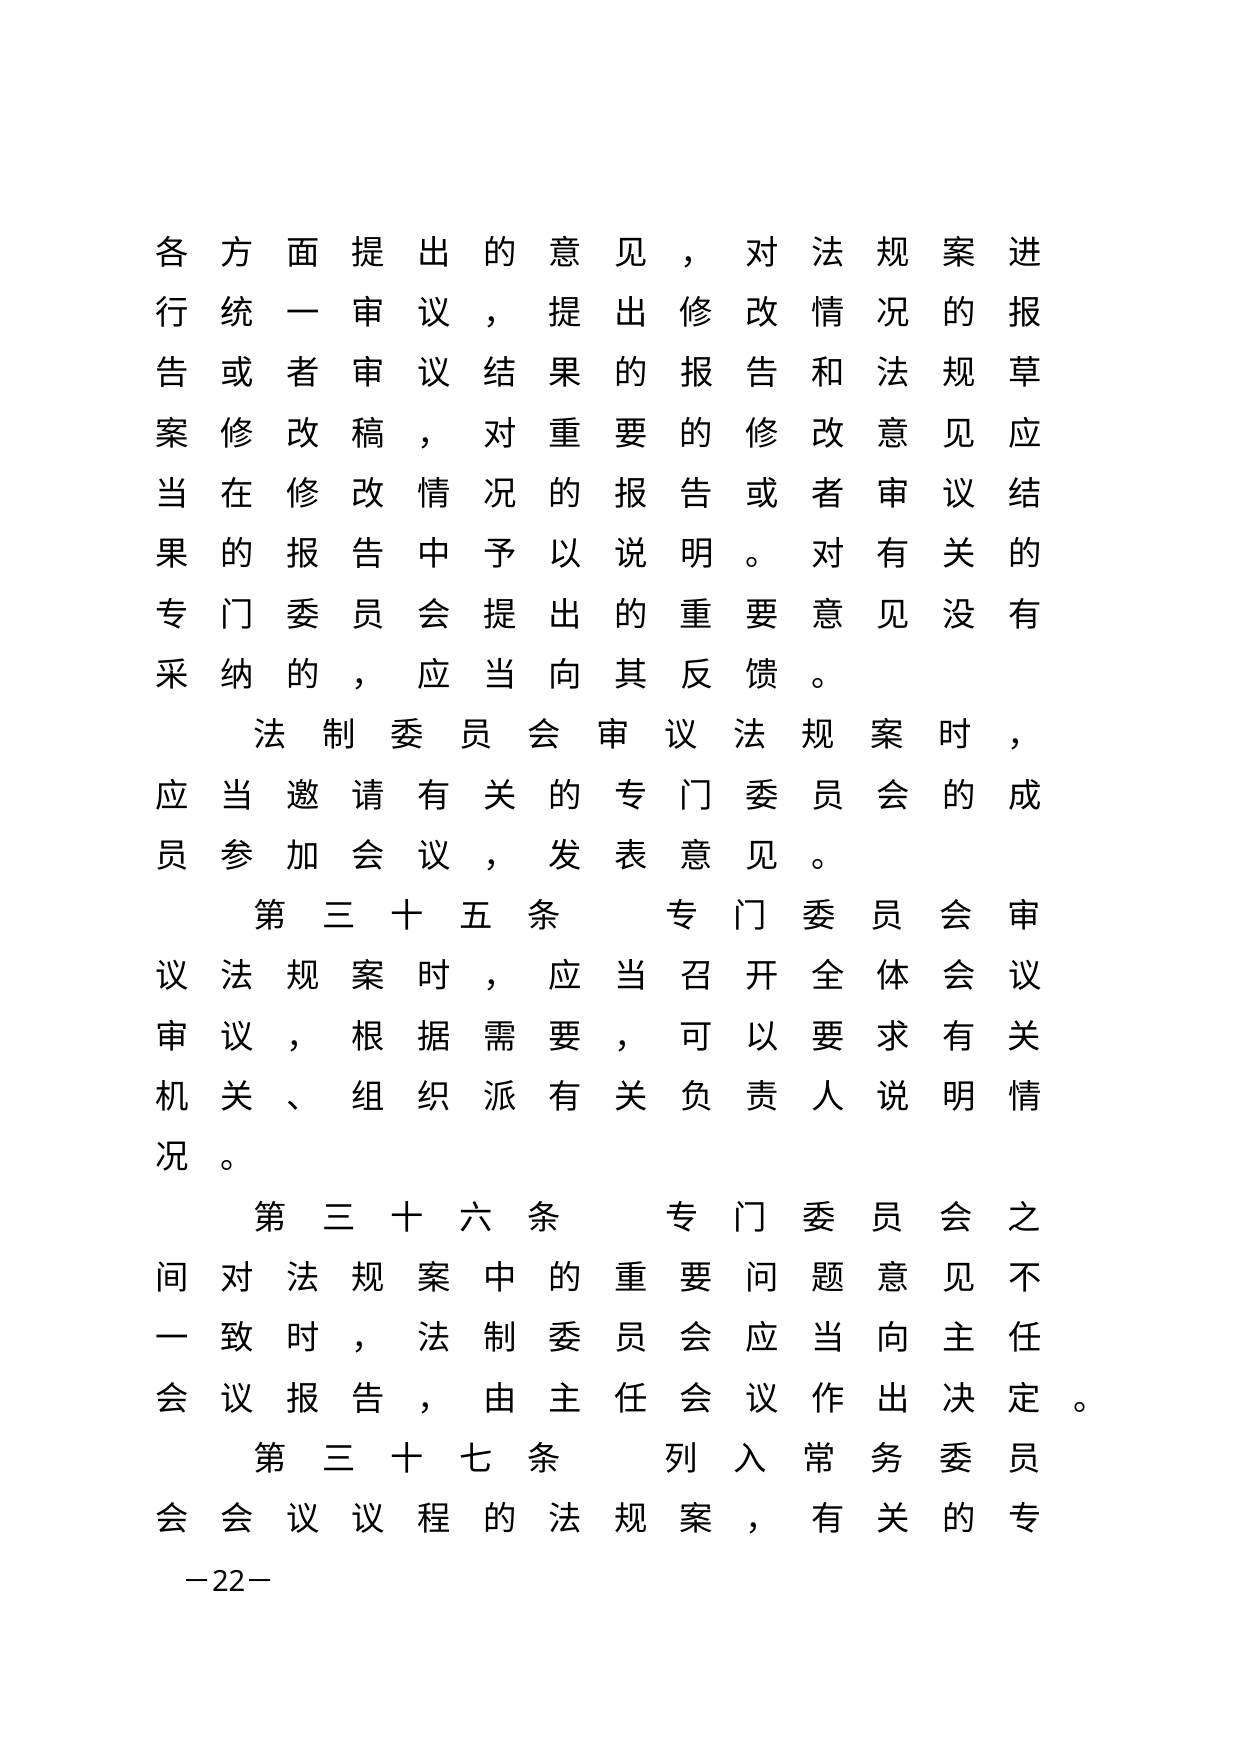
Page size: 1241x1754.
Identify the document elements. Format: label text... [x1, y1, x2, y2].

text 第三十六条 专门委员会之间对法规案中的重要问题意见不一致时，法制委员会应当向主任会议报告，由主任会议作出决定。 [155, 1184, 1073, 1426]
text 法制委员会审议法规案时，应当邀请有关的专门委员会的成员参加会议，发表意见。 [155, 702, 1073, 883]
text 第三十七条 列入常务委员会会议议程的法规案，有关的专门委员会和常务委员会工作机构可以采取座谈会、论证会、听证会等形式听取各方面意见，并将法规草案发送相关领域的市人大代表、市人民代表大会常务委员会立法顾问、立法联系点以及有关部门、组织和专家征求意见。 [155, 1426, 1073, 1546]
text 第三十五条 专门委员会审议法规案时，应当召开全体会议审议，根据需要，可以要求有关机关、组织派有关负责人说明情况。 [155, 883, 1073, 1184]
